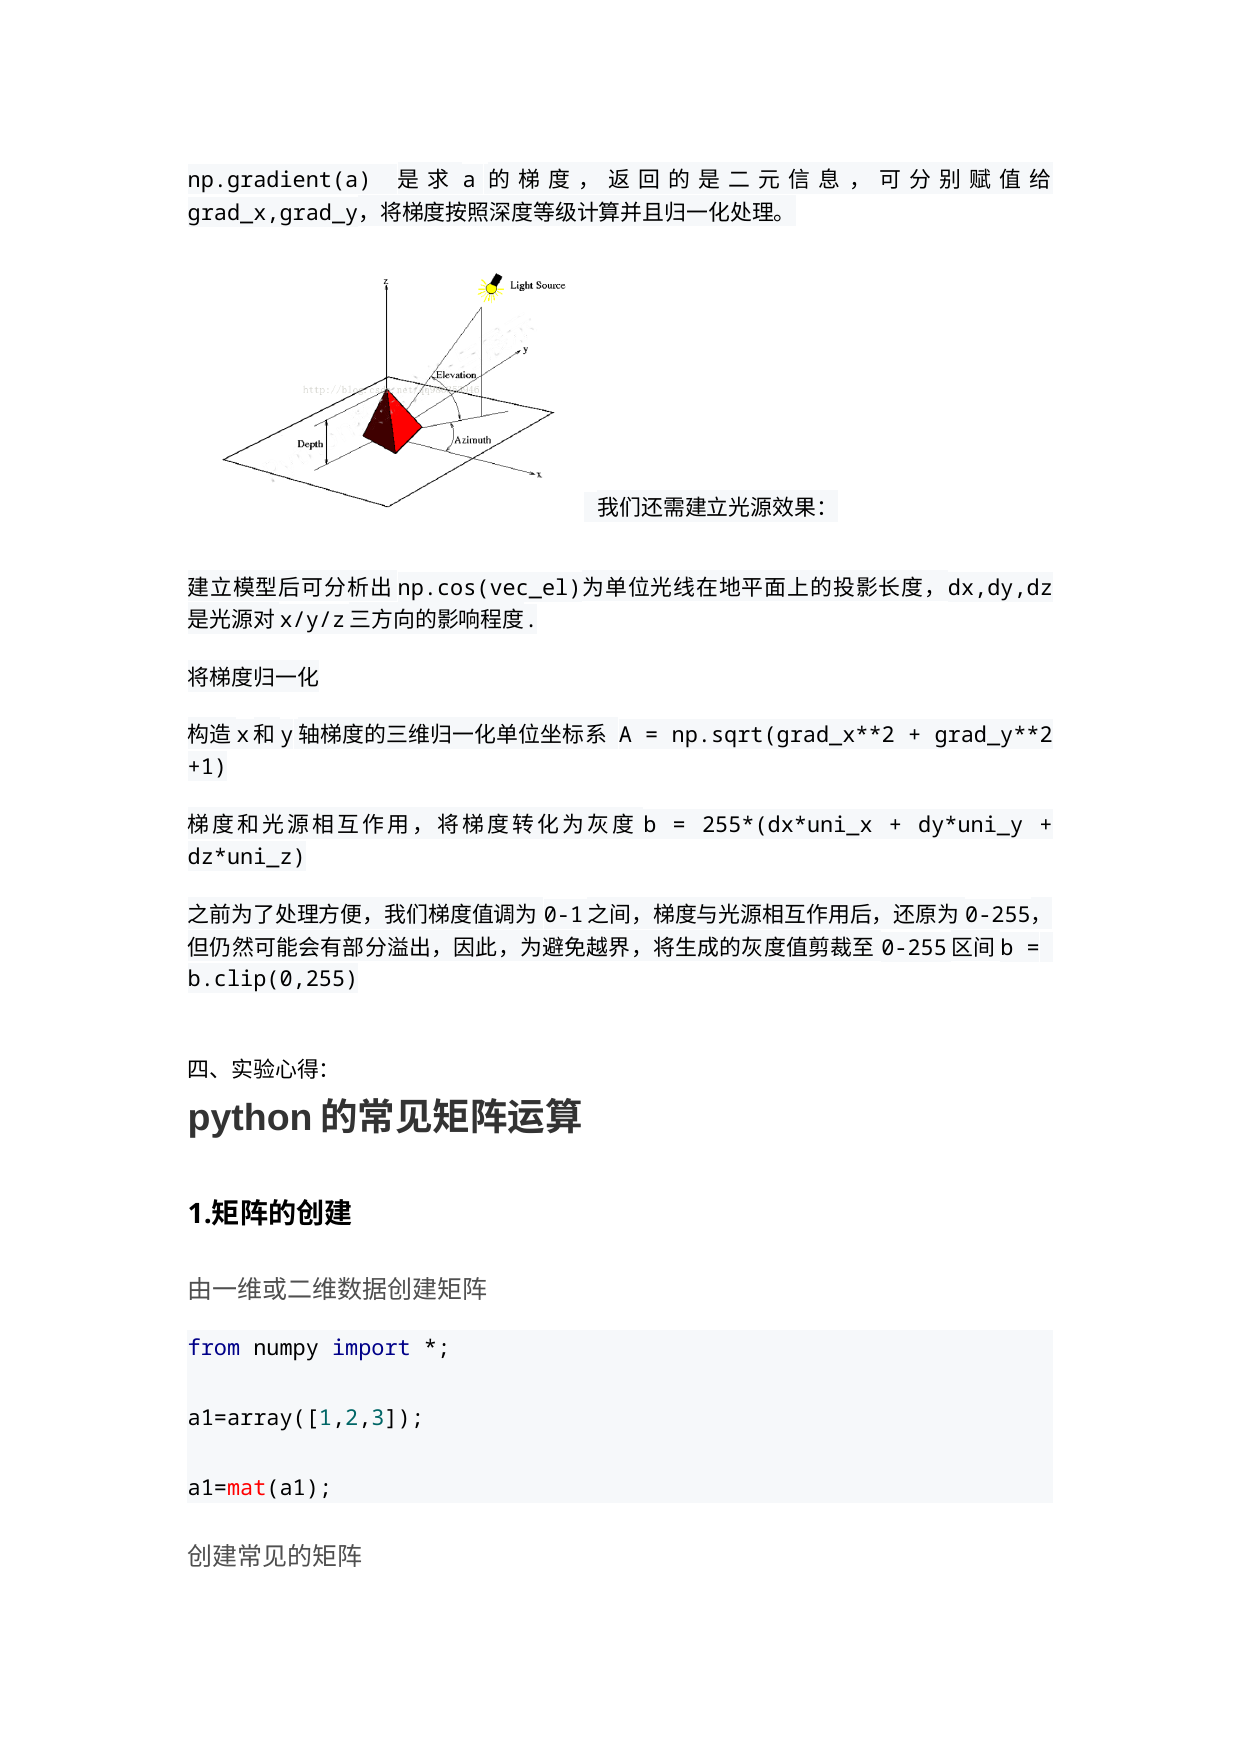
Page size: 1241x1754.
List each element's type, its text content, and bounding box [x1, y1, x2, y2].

text 将梯度归一化 [187, 659, 1053, 692]
list 四、实验心得： [187, 1052, 1053, 1084]
text 由一维或二维数据创建矩阵 [187, 1273, 1053, 1305]
text np.gradient(a) 是求a的梯度，返回的是二元信息，可分别赋值给grad_x,grad_y，将梯度按照深度等级计算并且归一化处理。 [187, 162, 1053, 227]
text 之前为了处理方便，我们梯度值调为0-1之间，梯度与光源相互作用后，还原为0-255，但仍然可能会有部分溢出，因此，为避免越界，将生成的灰度值剪裁至0-255区间b = b.clip(0,255) [187, 897, 1053, 994]
list python的常见矩阵运算 [187, 1084, 1053, 1149]
text from numpy import *; [187, 1330, 1053, 1363]
subtitle 1.矩阵的创建 [187, 1179, 1053, 1244]
text 创建常见的矩阵 [187, 1540, 1053, 1573]
text a1=mat(a1); [187, 1470, 1053, 1503]
text a1=array([1,2,3]); [187, 1400, 1053, 1433]
text 建立模型后可分析出np.cos(vec_el)为单位光线在地平面上的投影长度，dx,dy,dz是光源对x/y/z三方向的影响程度. [187, 569, 1053, 634]
text 梯度和光源相互作用，将梯度转化为灰度b = 255*(dx*uni_x + dy*uni_y + dz*uni_z) [187, 807, 1053, 872]
picture [187, 252, 585, 516]
text 构造x和y轴梯度的三维归一化单位坐标系 A = np.sqrt(grad_x**2 + grad_y**2 +1) [187, 717, 1053, 782]
